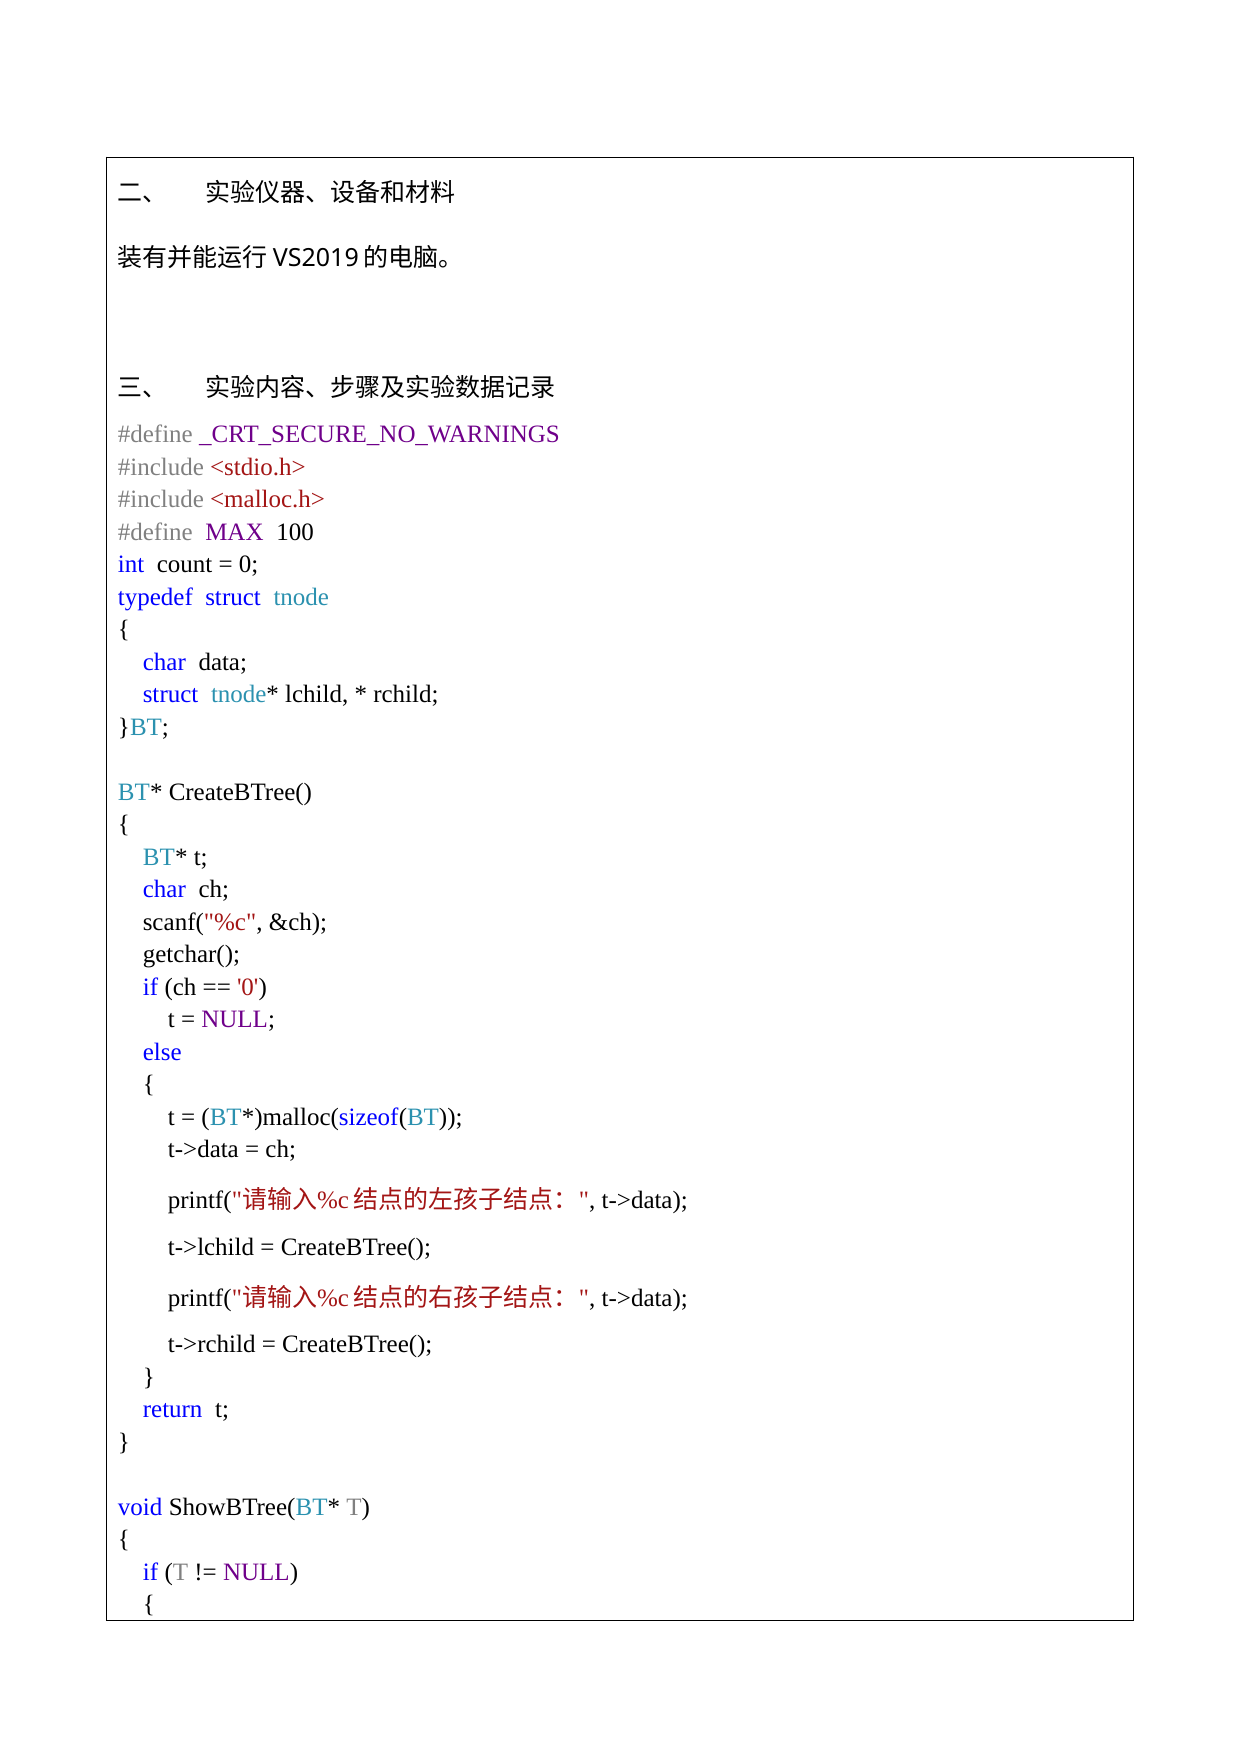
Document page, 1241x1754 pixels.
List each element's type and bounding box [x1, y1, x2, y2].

table_cell [107, 158, 1133, 1620]
